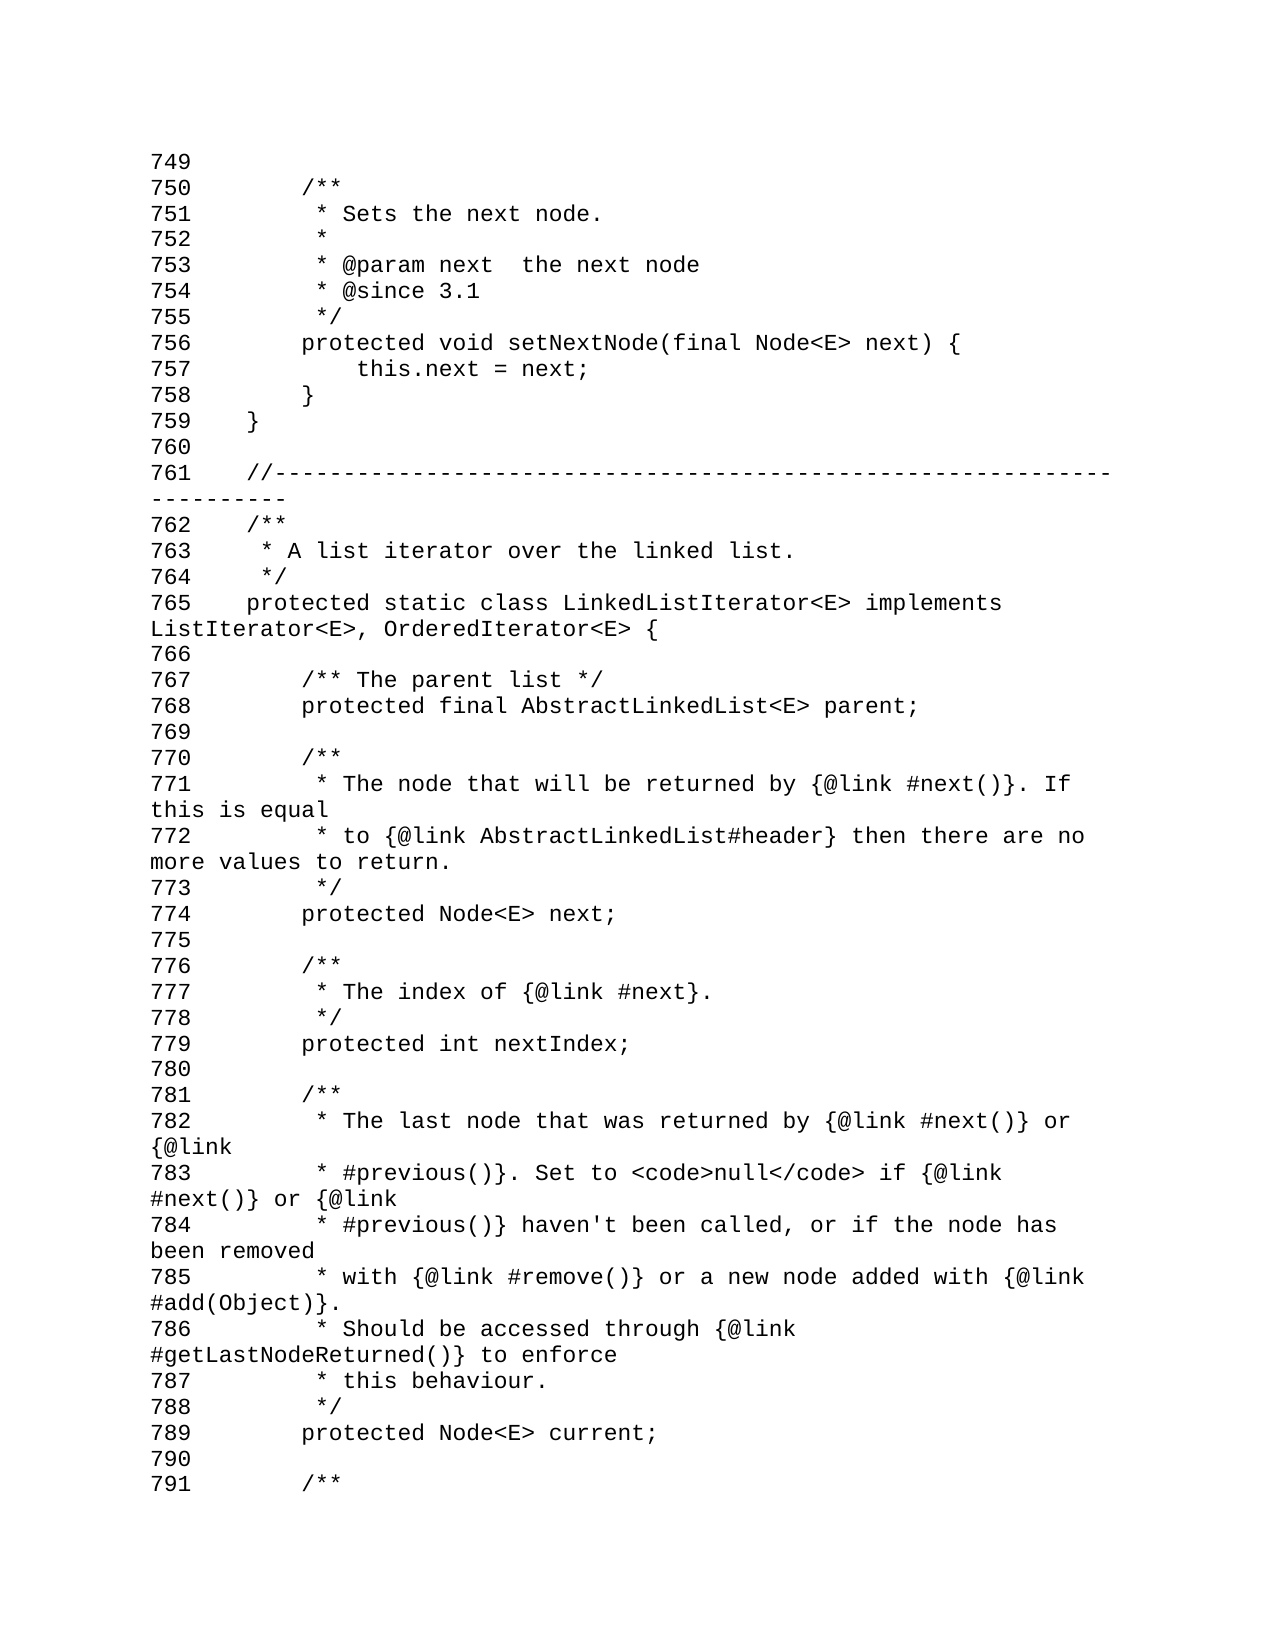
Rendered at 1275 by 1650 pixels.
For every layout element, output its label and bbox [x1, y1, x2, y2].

text [150, 150, 1125, 1499]
